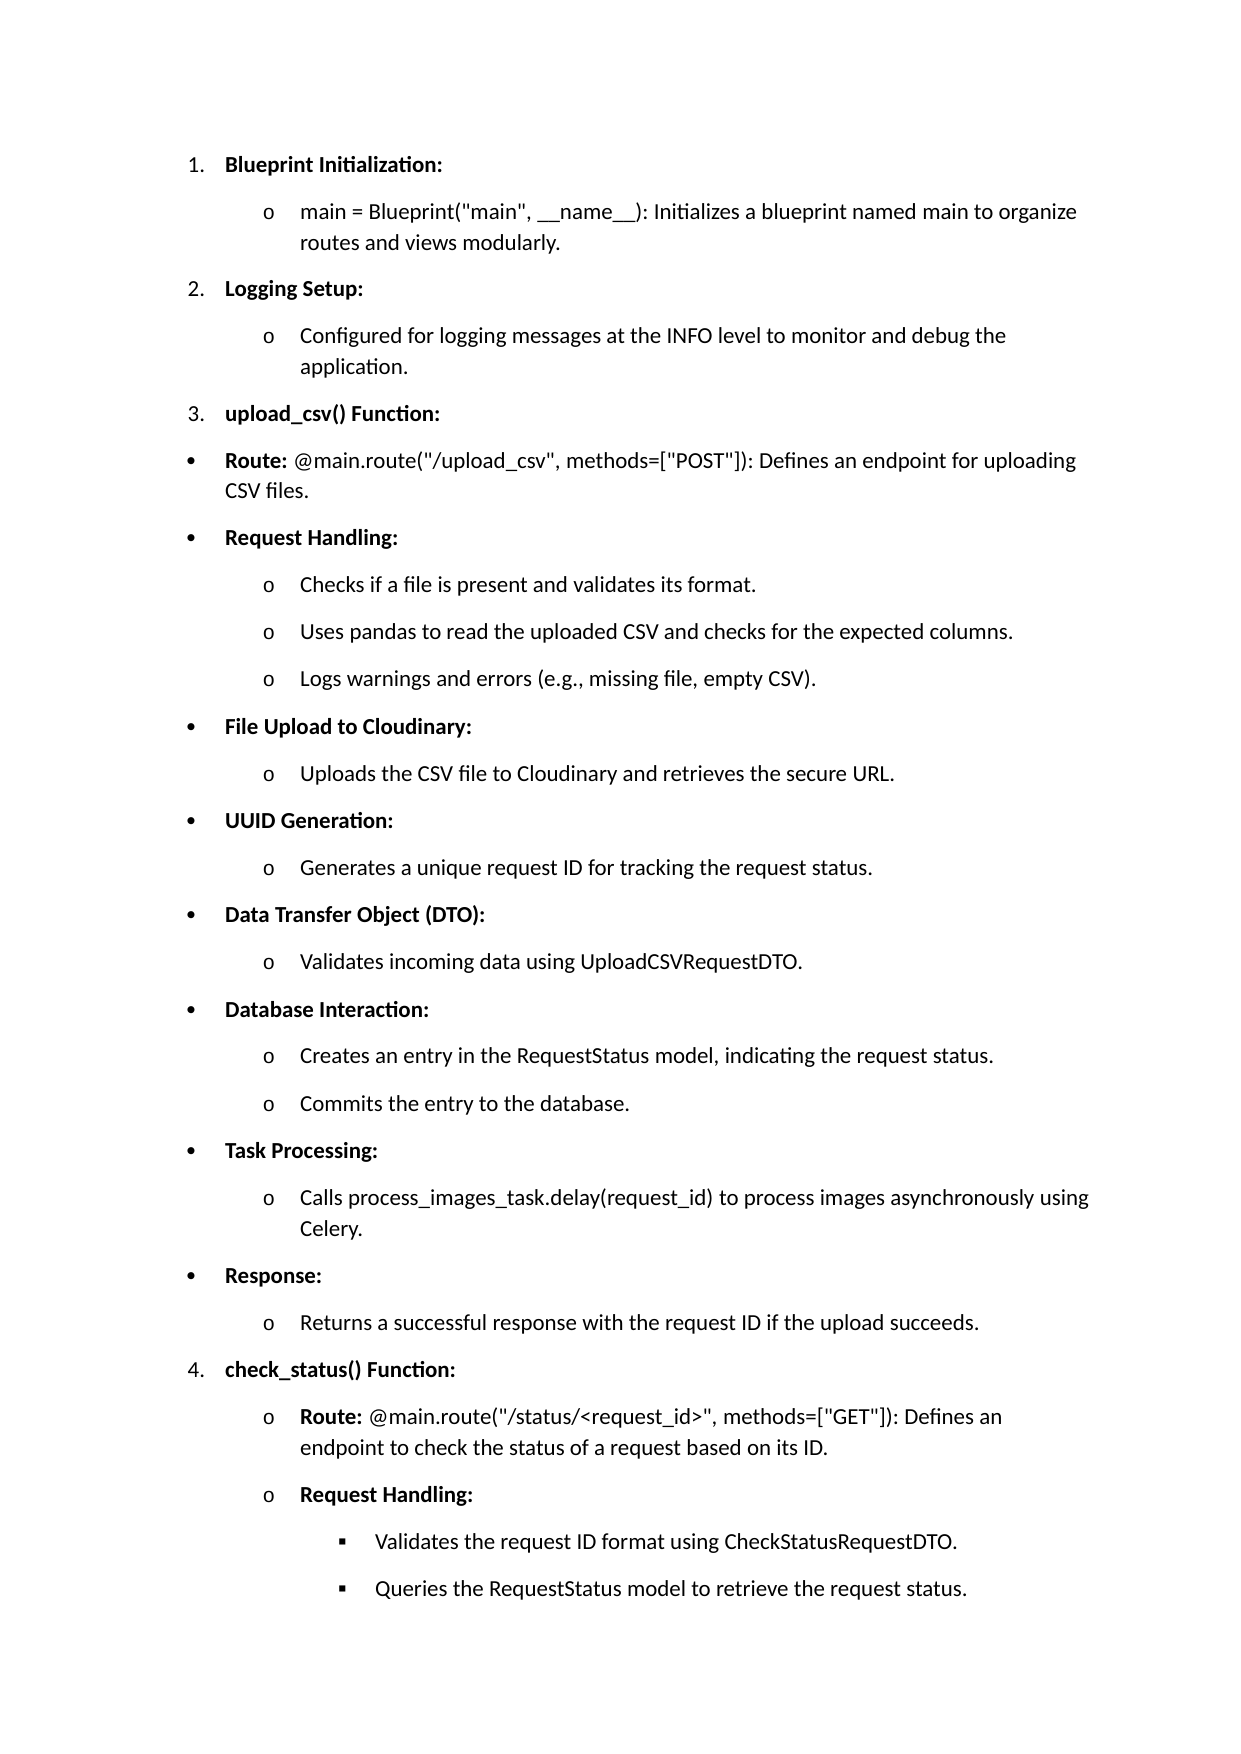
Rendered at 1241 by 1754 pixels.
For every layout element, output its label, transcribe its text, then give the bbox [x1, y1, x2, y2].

list UUID Generation: [187, 806, 1090, 834]
list Creates an entry in the RequestStatus model, indicating the request status. [262, 1042, 1090, 1070]
list Generates a unique request ID for tracking the request status. [262, 853, 1090, 882]
list Logs warnings and errors (e.g., missing file, empty CSV). [262, 664, 1090, 693]
list Response: [187, 1261, 1090, 1289]
list Calls process_images_task.delay(request_id) to process images asynchronously using Celery. [262, 1183, 1090, 1242]
list Request Handling: [187, 523, 1090, 551]
list Data Transfer Object (DTO): [187, 901, 1090, 928]
list Uses pandas to read the uploaded CSV and checks for the expected columns. [262, 617, 1090, 646]
list Uploads the CSV file to Cloudinary and retrieves the secure URL. [262, 759, 1090, 787]
list check_status() Function: [187, 1355, 1090, 1383]
list Blueprint Initialization: [187, 150, 1090, 178]
list main = Blueprint("main", __name__): Initializes a blueprint named main to organize routes and views modularly. [262, 197, 1090, 256]
list Validates incoming data using UploadCSVRequestDTO. [262, 947, 1090, 976]
list Request Handling: [262, 1480, 1090, 1508]
list Task Processing: [187, 1136, 1090, 1164]
list File Upload to Cloudinary: [187, 712, 1090, 740]
list Route: @main.route("/upload_csv", methods=["POST"]): Defines an endpoint for uploading CSV files. [187, 446, 1090, 504]
list Route: @main.route("/status/<request_id>", methods=["GET"]): Defines an endpoint to check the status of a request based on its ID. [262, 1402, 1090, 1461]
list Validates the request ID format using CheckStatusRequestDTO. [337, 1527, 1090, 1555]
list Queries the RequestStatus model to retrieve the request status. [337, 1574, 1090, 1602]
list upload_csv() Function: [187, 399, 1090, 427]
list Commits the entry to the database. [262, 1089, 1090, 1118]
list Returns a successful response with the request ID if the upload succeeds. [262, 1308, 1090, 1336]
list Configured for logging messages at the INFO level to monitor and debug the application. [262, 321, 1090, 380]
list Database Interaction: [187, 995, 1090, 1023]
list Checks if a file is present and validates its format. [262, 570, 1090, 598]
list Logging Setup: [187, 274, 1090, 302]
